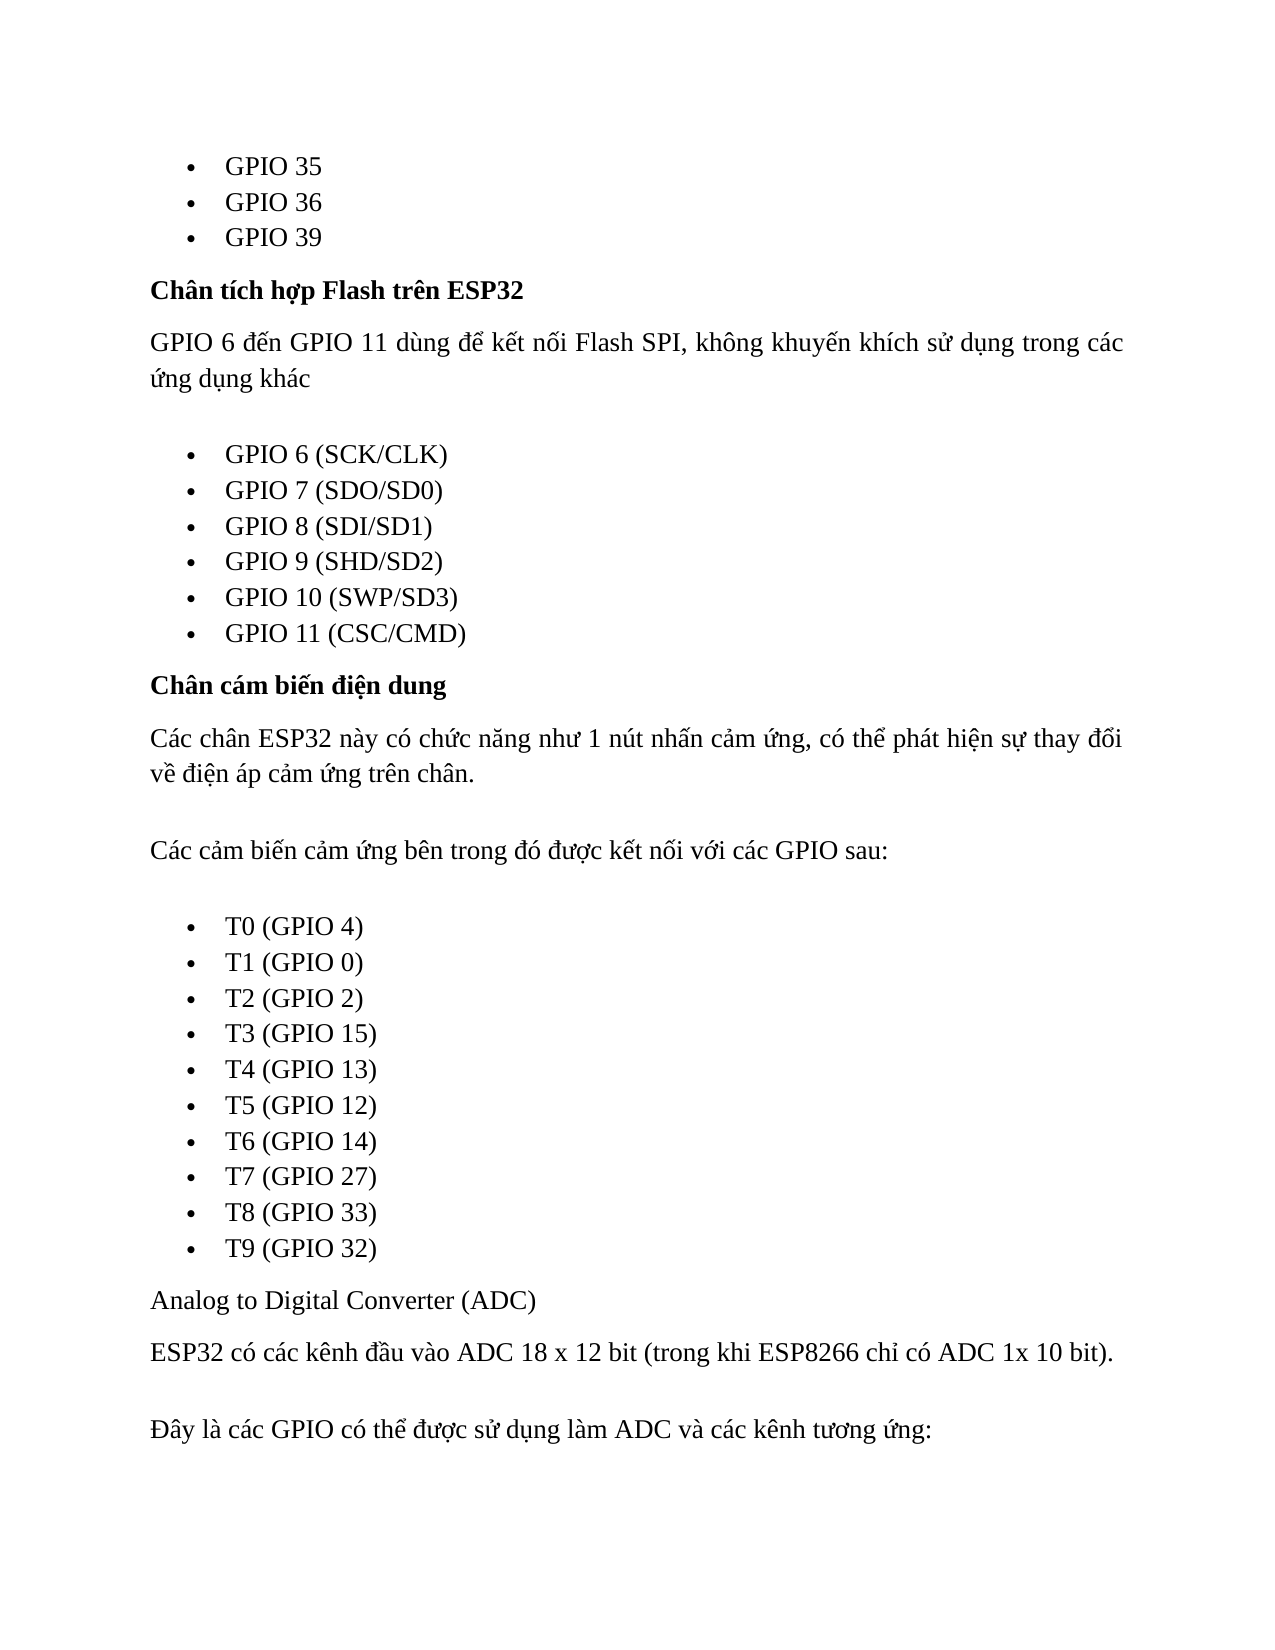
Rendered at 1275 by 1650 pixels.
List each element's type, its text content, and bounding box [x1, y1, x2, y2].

list GPIO 35 [187, 150, 1125, 181]
list T2 (GPIO 2) [187, 982, 1125, 1013]
text Các cảm biến cảm ứng bên trong đó được kết nối với các GPIO sau: [150, 834, 1125, 865]
list GPIO 11 (CSC/CMD) [187, 617, 1125, 648]
list T4 (GPIO 13) [187, 1053, 1125, 1084]
list T5 (GPIO 12) [187, 1089, 1125, 1120]
list T1 (GPIO 0) [187, 946, 1125, 977]
text Chân tích hợp Flash trên ESP32 [150, 274, 1125, 305]
list T8 (GPIO 33) [187, 1196, 1125, 1227]
text Các chân ESP32 này có chức năng như 1 nút nhấn cảm ứng, có thể phát hiện sự thay đổi về điện áp cảm ứng trên chân. [150, 722, 1125, 789]
list GPIO 6 (SCK/CLK) [187, 438, 1125, 469]
list T6 (GPIO 14) [187, 1124, 1125, 1156]
text Đây là các GPIO có thể được sử dụng làm ADC và các kênh tương ứng: [150, 1413, 1125, 1444]
list T9 (GPIO 32) [187, 1232, 1125, 1263]
list GPIO 8 (SDI/SD1) [187, 510, 1125, 541]
list GPIO 7 (SDO/SD0) [187, 474, 1125, 505]
list T3 (GPIO 15) [187, 1017, 1125, 1048]
list GPIO 36 [187, 186, 1125, 217]
list T0 (GPIO 4) [187, 910, 1125, 941]
list GPIO 9 (SHD/SD2) [187, 546, 1125, 577]
text Analog to Digital Converter (ADC) [150, 1284, 1125, 1315]
text GPIO 6 đến GPIO 11 dùng để kết nối Flash SPI, không khuyến khích sử dụng trong các ứng dụng khác [150, 326, 1125, 393]
list T7 (GPIO 27) [187, 1160, 1125, 1191]
list GPIO 10 (SWP/SD3) [187, 581, 1125, 612]
text ESP32 có các kênh đầu vào ADC 18 x 12 bit (trong khi ESP8266 chỉ có ADC 1x 10 bit). [150, 1337, 1125, 1368]
list GPIO 39 [187, 221, 1125, 253]
text Chân cám biến điện dung [150, 669, 1125, 701]
